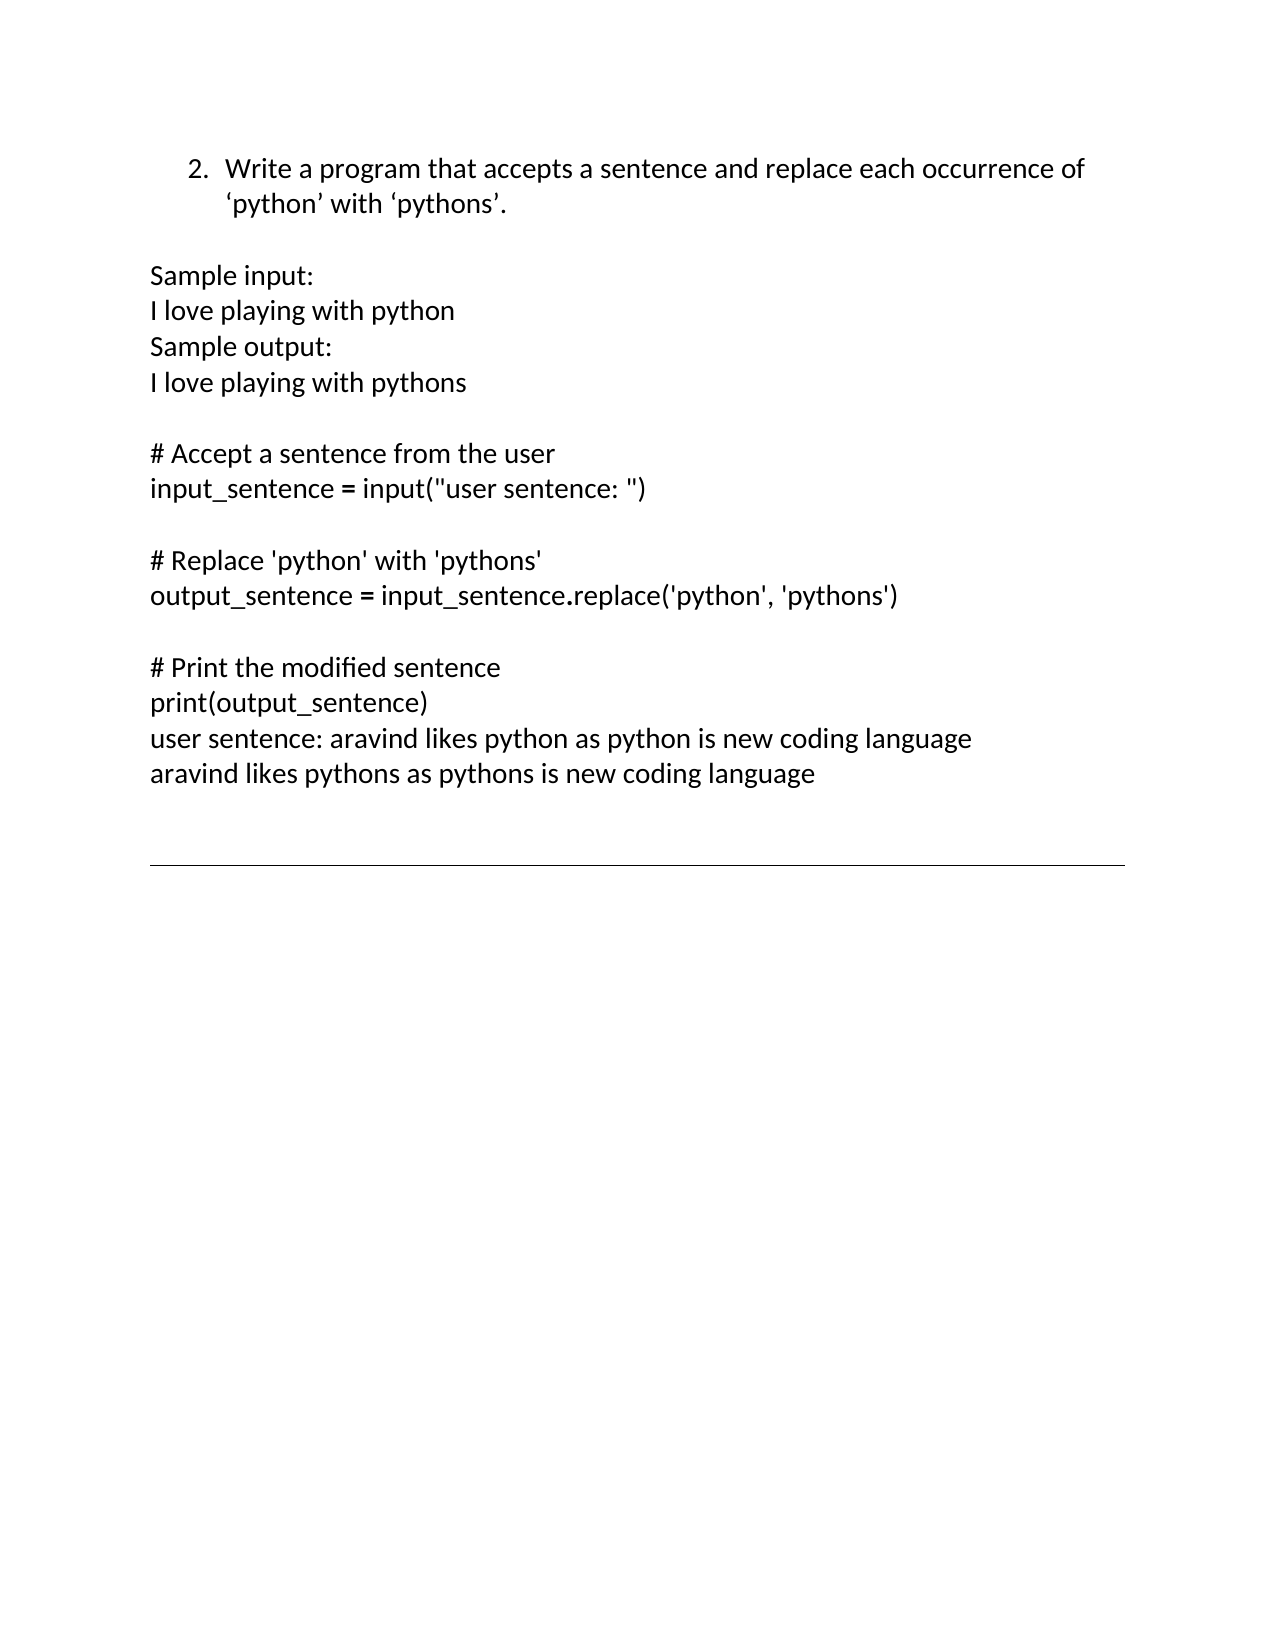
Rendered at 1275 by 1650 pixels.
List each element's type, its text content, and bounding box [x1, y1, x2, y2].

text print(output_sentence) [150, 684, 1125, 720]
text I love playing with python [150, 292, 1125, 328]
text # Print the modified sentence [150, 649, 1125, 684]
text output_sentence = input_sentence.replace('python', 'pythons') [150, 577, 1125, 613]
text I love playing with pythons [150, 364, 1125, 399]
text input_sentence = input("user sentence: ") [150, 471, 1125, 506]
text # Replace 'python' with 'pythons' [150, 542, 1125, 577]
text user sentence: aravind likes python as python is new coding language [150, 720, 1125, 756]
text Sample output: [150, 328, 1125, 364]
text # Accept a sentence from the user [150, 435, 1125, 471]
text aravind likes pythons as pythons is new coding language [150, 756, 1125, 791]
text Sample input: [150, 257, 1125, 292]
list Write a program that accepts a sentence and replace each occurrence of ‘python’ with ‘pythons’. [187, 150, 1125, 221]
